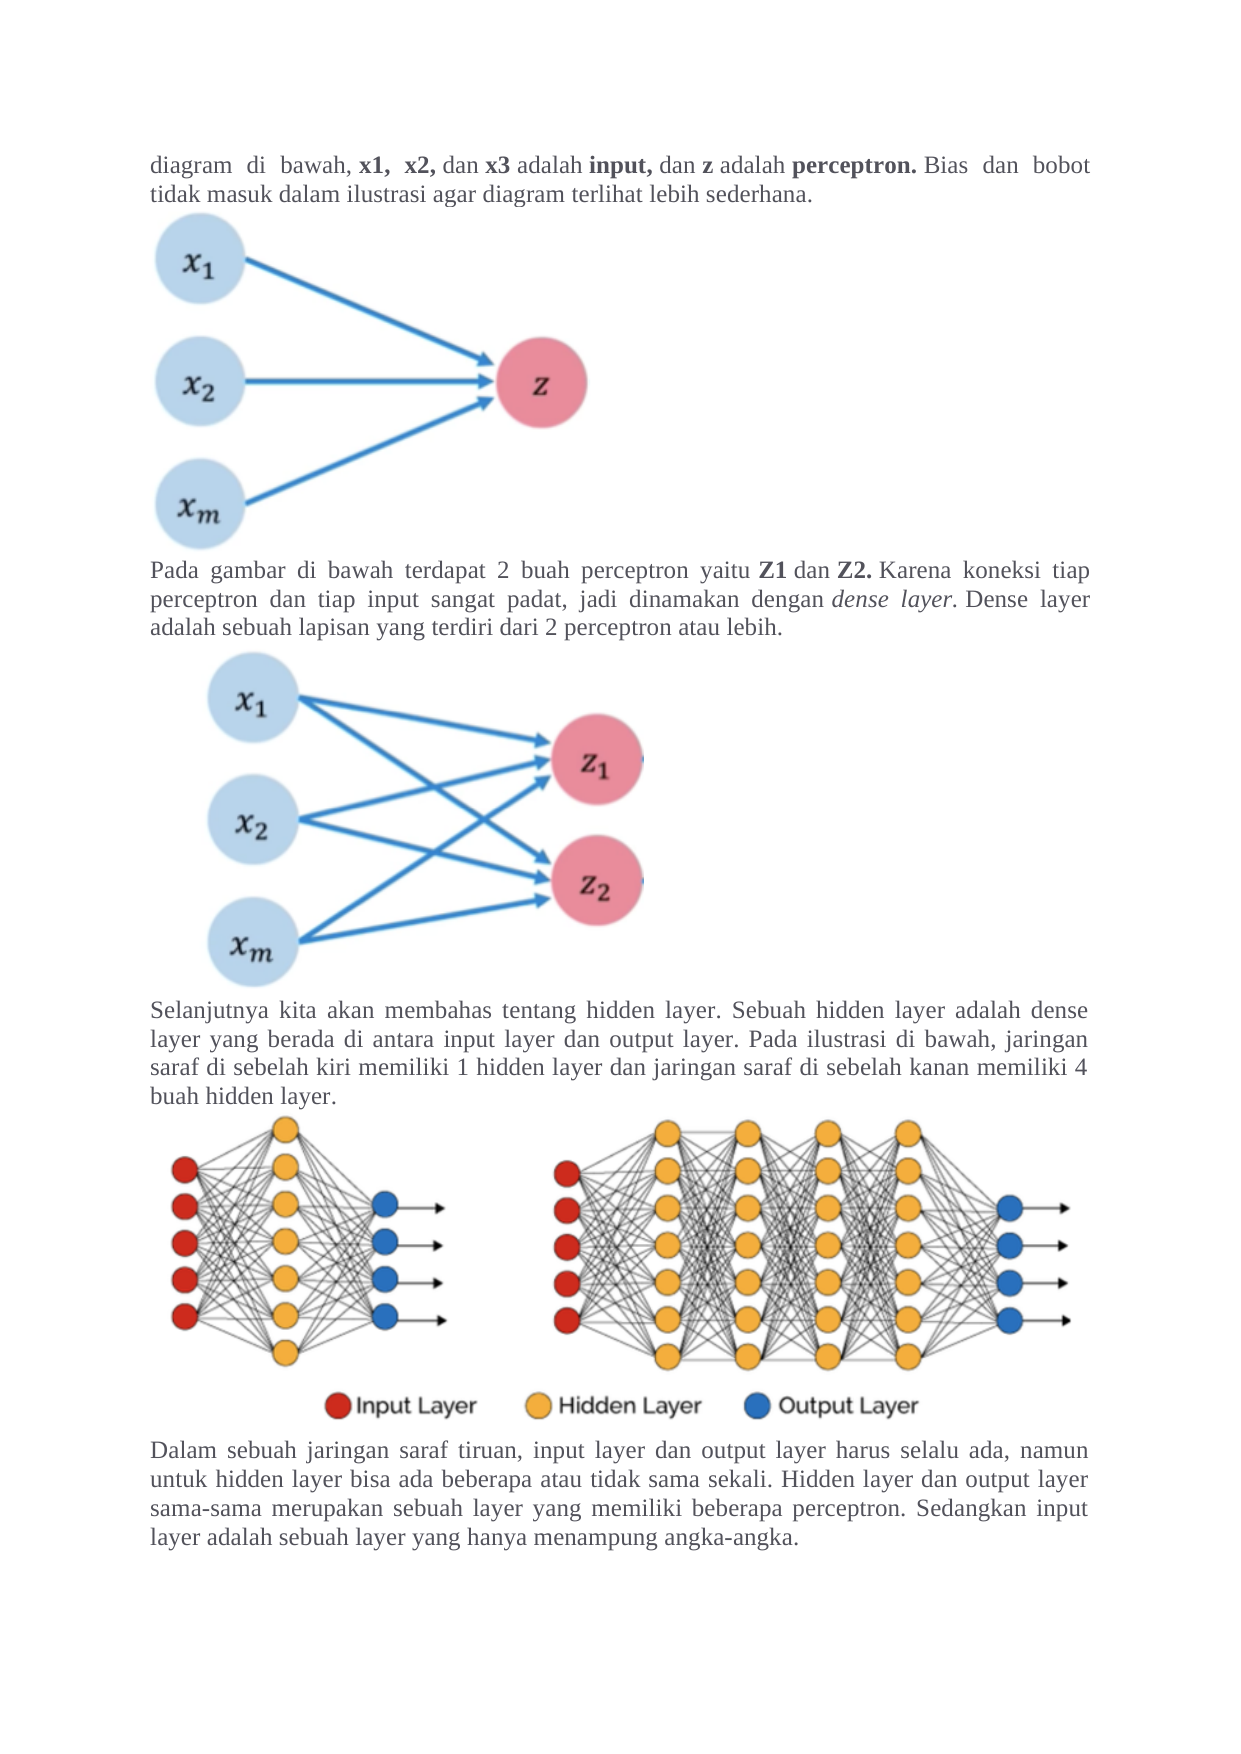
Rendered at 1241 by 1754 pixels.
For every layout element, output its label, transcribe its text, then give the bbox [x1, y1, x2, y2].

text Selanjutnya kita akan membahas tentang hidden layer. Sebuah hidden layer adalah dense layer yang berada di antara input layer dan output layer. Pada ilustrasi di bawah, jaringan saraf di sebelah kiri memiliki 1 hidden layer dan jaringan saraf di sebelah kanan memiliki 4 buah hidden layer. [150, 995, 1090, 1110]
text Pada gambar di bawah terdapat 2 buah perceptron yaitu Z1 dan Z2. Karena koneksi tiap perceptron dan tiap input sangat padat, jadi dinamakan dengan dense layer. Dense layer adalah sebuah lapisan yang terdiri dari 2 perceptron atau lebih. [150, 555, 1090, 641]
text Dalam sebuah jaringan saraf tiruan, input layer dan output layer harus selalu ada, namun untuk hidden layer bisa ada beberapa atau tidak sama sekali. Hidden layer dan output layer sama-sama merupakan sebuah layer yang memiliki beberapa perceptron. Sedangkan input layer adalah sebuah layer yang hanya menampung angka-angka. [150, 1436, 1090, 1550]
picture [150, 641, 644, 995]
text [150, 150, 1090, 207]
picture [150, 1110, 1091, 1436]
picture [150, 207, 590, 555]
